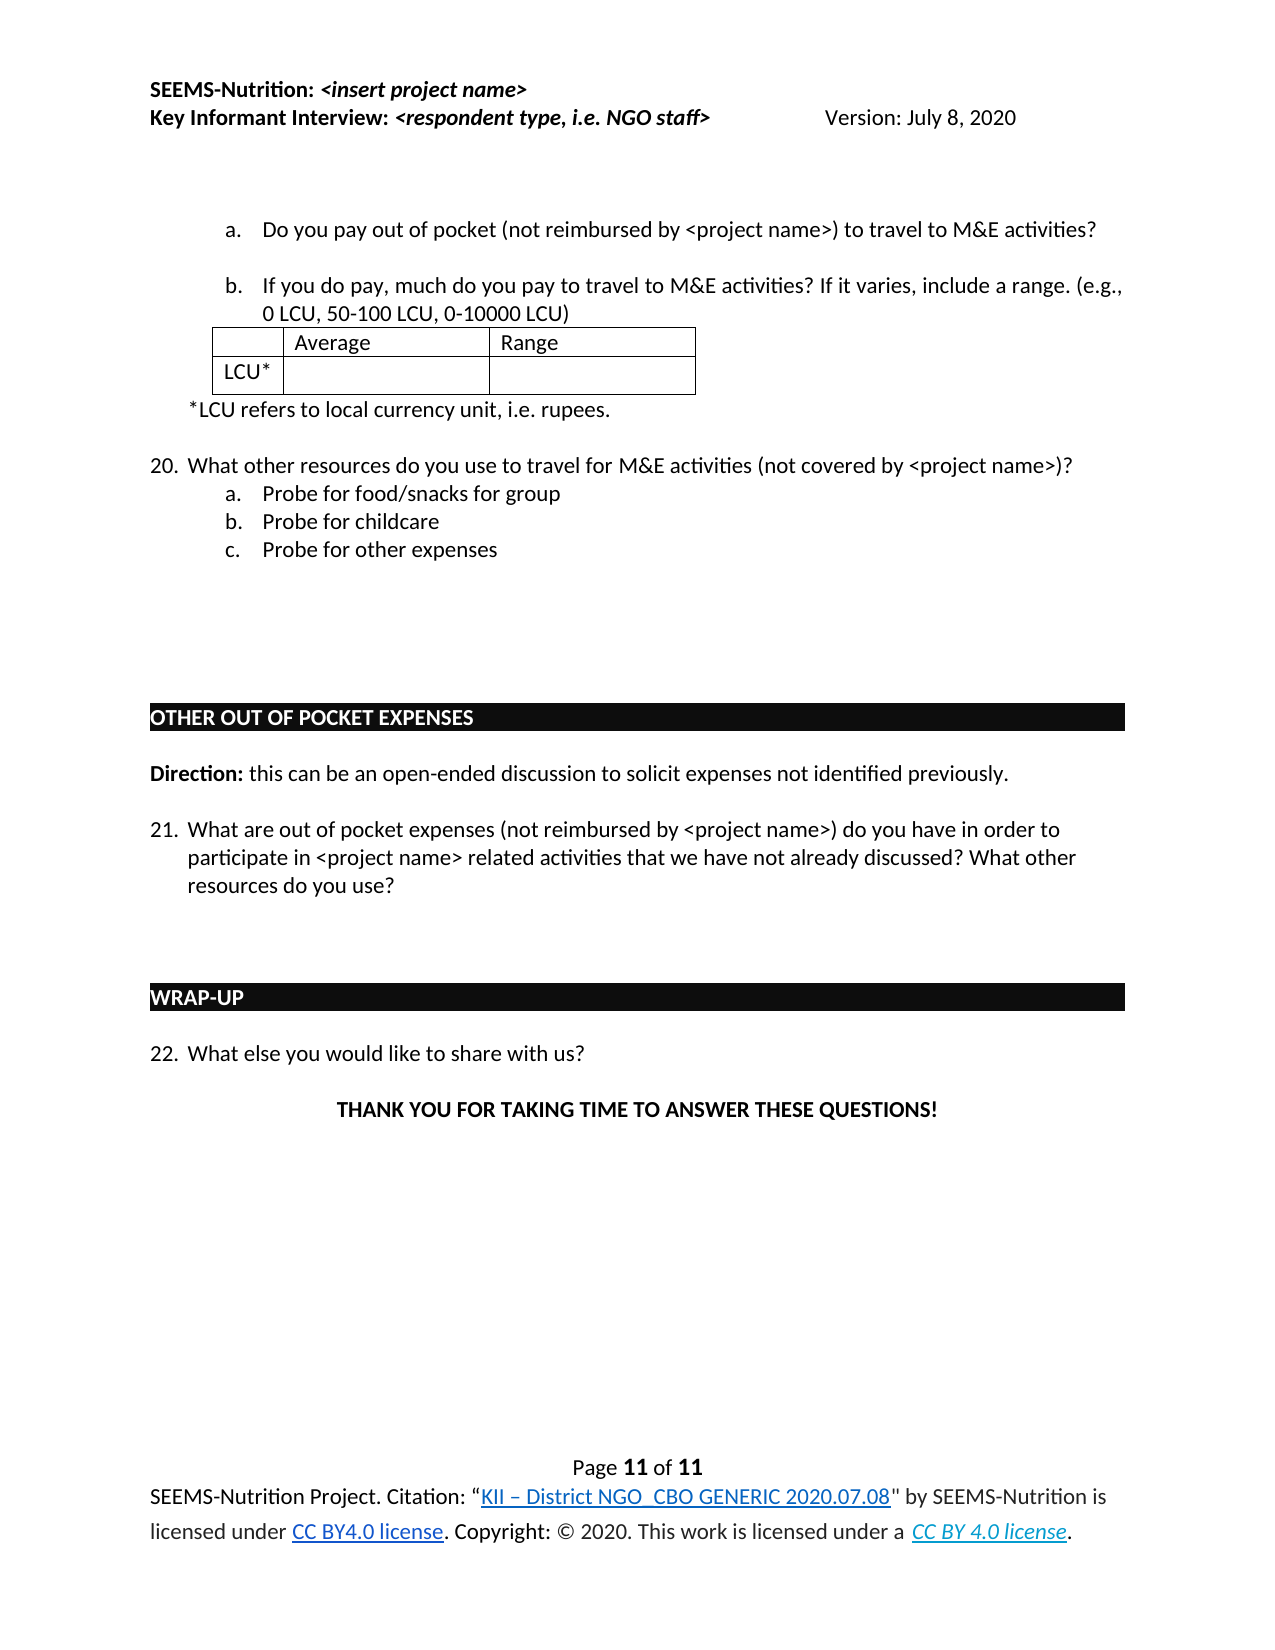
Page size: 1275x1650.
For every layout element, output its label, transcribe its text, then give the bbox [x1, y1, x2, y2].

list If you do pay, much do you pay to travel to M&E activities? If it varies, include a range. (e.g., 0 LCU, 50-100 LCU, 0-10000 LCU) [225, 271, 1125, 327]
table_cell LCU* [213, 357, 283, 394]
list What else you would like to share with us? [150, 1039, 1125, 1067]
text WRAP-UP [150, 983, 1125, 1011]
table_header Range [490, 328, 695, 356]
list What are out of pocket expenses (not reimbursed by <project name>) do you have in order to participate in <project name> related activities that we have not already discussed? What other resources do you use? [150, 815, 1125, 899]
table_cell [490, 357, 695, 394]
list Probe for childcare [225, 507, 1125, 535]
text *LCU refers to local currency unit, i.e. rupees. [187, 395, 1125, 423]
table_header Average [284, 328, 489, 356]
list Probe for other expenses [225, 535, 1125, 563]
table_cell [284, 357, 489, 394]
text THANK YOU FOR TAKING TIME TO ANSWER THESE QUESTIONS! [150, 1095, 1125, 1123]
text OTHER OUT OF POCKET EXPENSES [150, 703, 1125, 731]
text Direction: this can be an open-ended discussion to solicit expenses not identified previously. [150, 759, 1125, 787]
list What other resources do you use to travel for M&E activities (not covered by <project name>)? [150, 451, 1125, 479]
table_header [213, 328, 283, 356]
list Do you pay out of pocket (not reimbursed by <project name>) to travel to M&E activities? [225, 215, 1125, 243]
list Probe for food/snacks for group [225, 479, 1125, 507]
